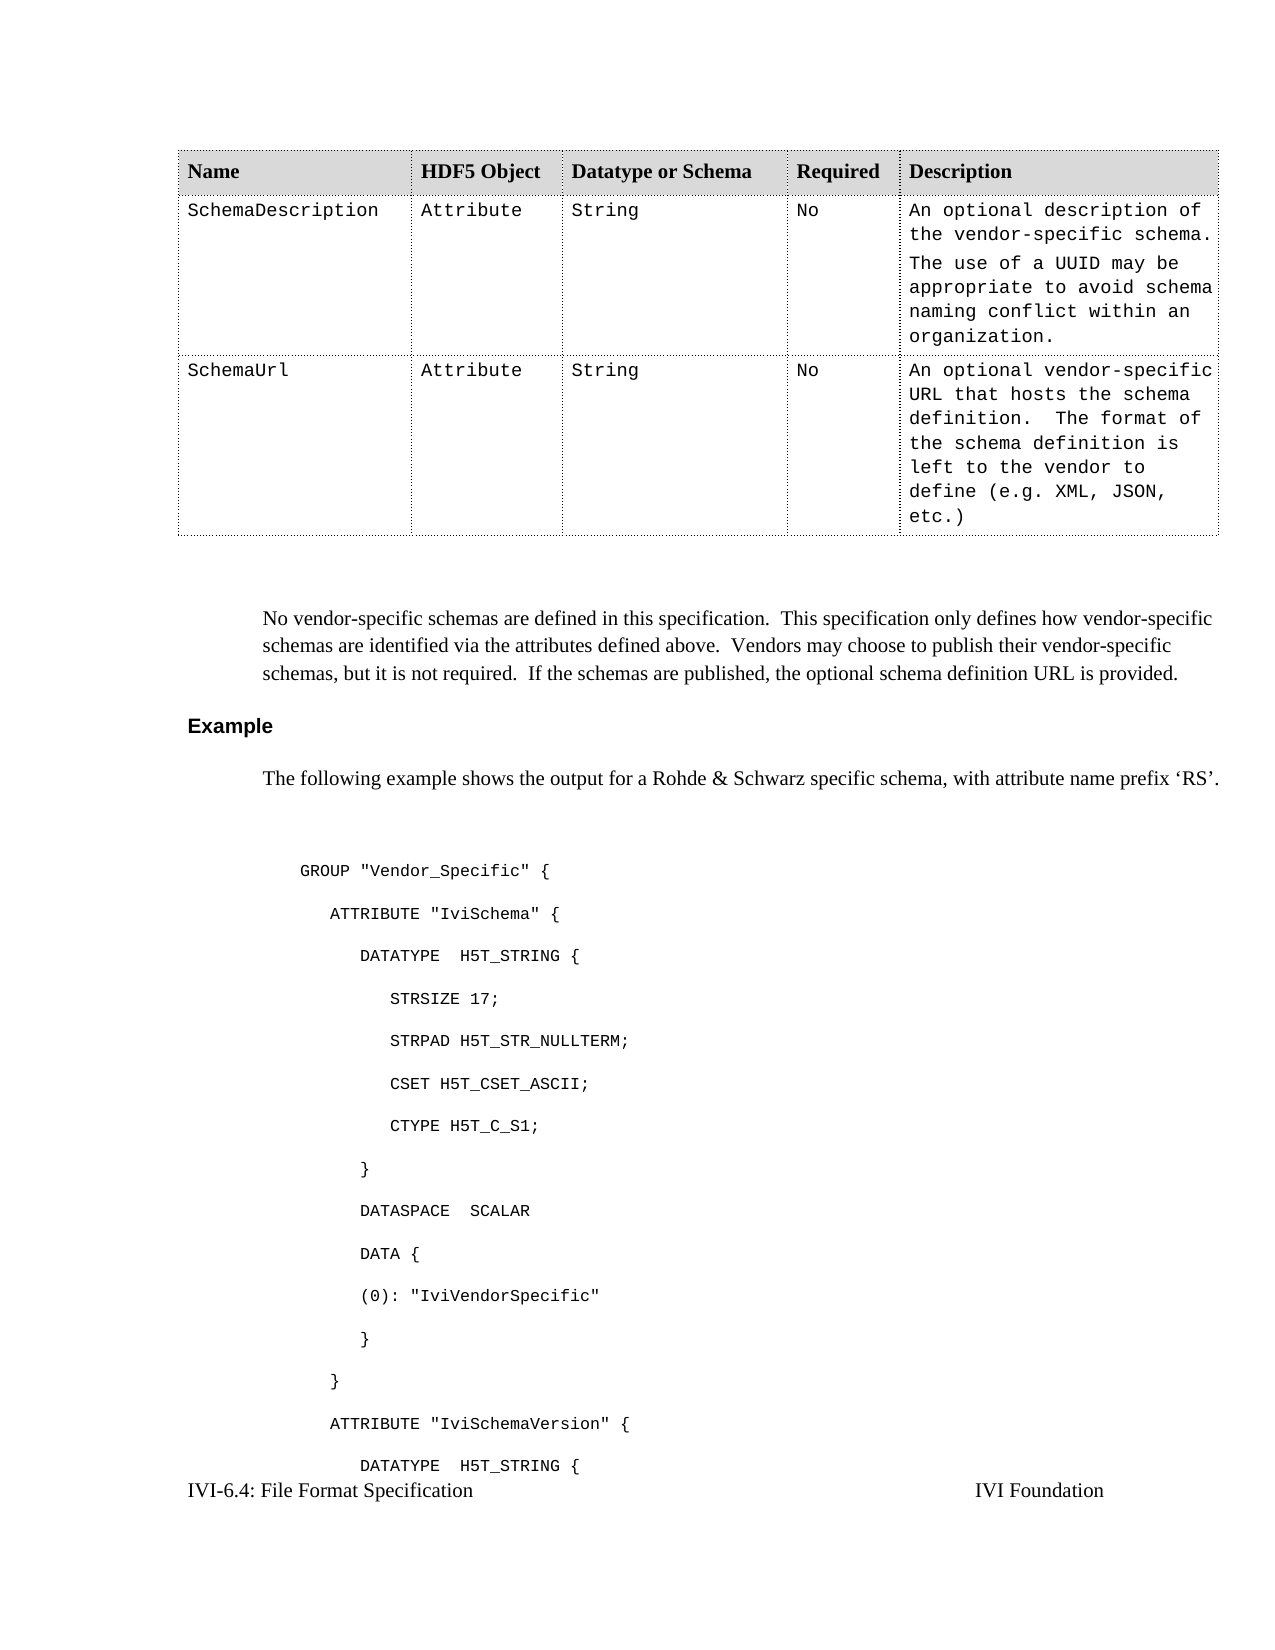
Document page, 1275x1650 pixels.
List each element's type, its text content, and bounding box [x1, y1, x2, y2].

text CTYPE H5T_C_S1; [300, 1118, 1228, 1137]
text DATATYPE H5T_STRING { [300, 1458, 1228, 1477]
text DATATYPE H5T_STRING { [300, 948, 1228, 967]
table_cell String [563, 195, 787, 355]
text The following example shows the output for a Rohde & Schwarz specific schema, with attribute name prefix ‘RS’. [262, 766, 1228, 790]
table_cell Attribute [412, 195, 562, 355]
text DATA { [300, 1245, 1228, 1264]
text } [300, 1160, 1228, 1179]
text } [300, 1330, 1228, 1349]
table_header Required [788, 150, 900, 195]
text ATTRIBUTE "IviSchema" { [300, 905, 1228, 924]
text STRPAD H5T_STR_NULLTERM; [300, 1033, 1228, 1052]
table_cell SchemaDescription [179, 195, 412, 355]
text ATTRIBUTE "IviSchemaVersion" { [300, 1415, 1228, 1434]
text (0): "IviVendorSpecific" [300, 1288, 1228, 1307]
text CSET H5T_CSET_ASCII; [300, 1075, 1228, 1094]
table_cell An optional vendor-specific URL that hosts the schema definition. The format of the schema definition is left to the vendor to define (e.g. XML, JSON, etc.) [900, 355, 1218, 535]
text GROUP "Vendor_Specific" { [300, 863, 1228, 882]
table_cell String [563, 355, 787, 535]
table_header Description [900, 150, 1218, 195]
table_cell No [788, 355, 900, 535]
table_header Name [179, 150, 412, 195]
text STRSIZE 17; [300, 990, 1228, 1009]
text No vendor-specific schemas are defined in this specification. This specification only defines how vendor-specific schemas are identified via the attributes defined above. Vendors may choose to publish their vendor-specific schemas, but it is not required. If the schemas are published, the optional schema definition URL is provided. [262, 606, 1228, 685]
text } [300, 1373, 1228, 1392]
table_cell Attribute [412, 355, 562, 535]
table_header Datatype or Schema [563, 150, 787, 195]
table_cell An optional description of the vendor-specific schema. The use of a UUID may be appropriate to avoid schema naming conflict within an organization. [900, 195, 1218, 355]
table_cell SchemaUrl [179, 355, 412, 535]
table_cell No [788, 195, 900, 355]
text Example [187, 713, 1228, 737]
table_header HDF5 Object [412, 150, 562, 195]
text DATASPACE SCALAR [300, 1203, 1228, 1222]
